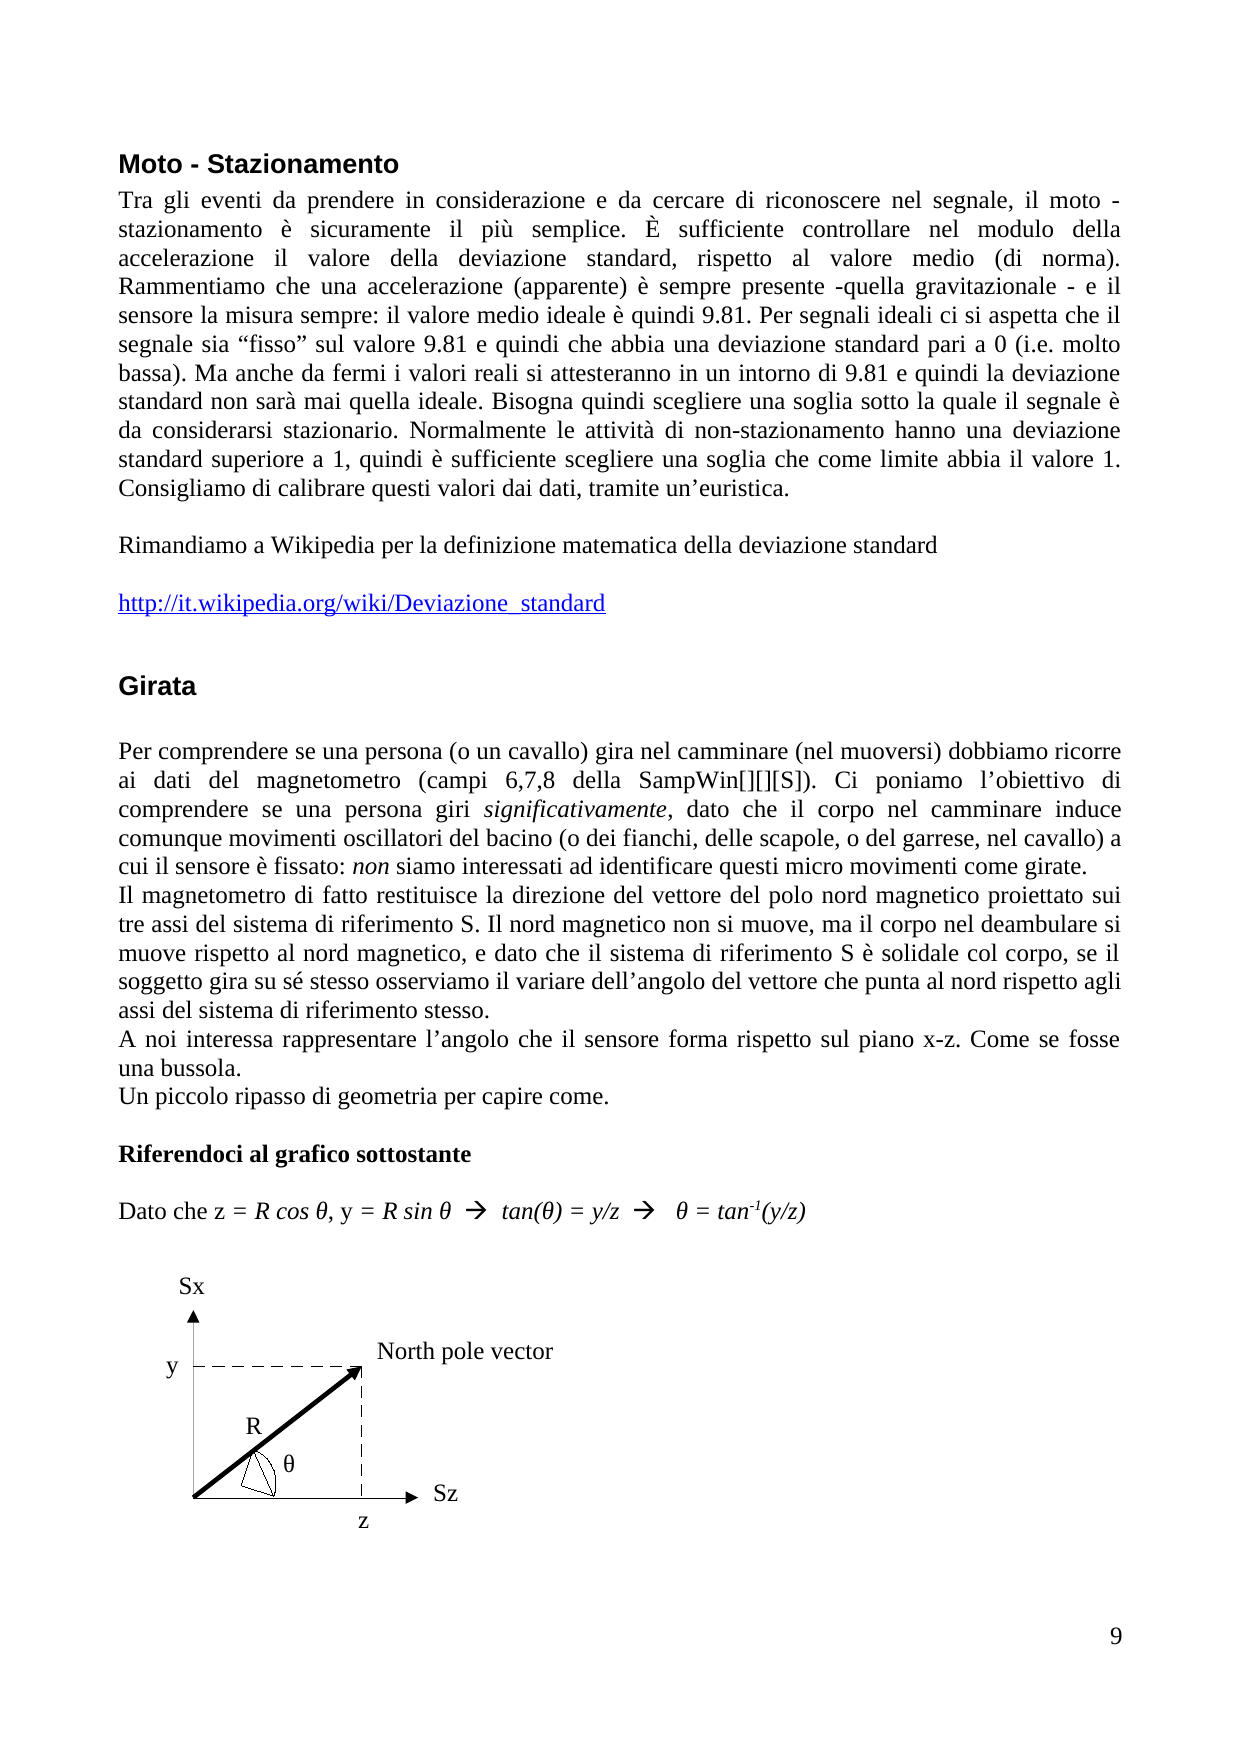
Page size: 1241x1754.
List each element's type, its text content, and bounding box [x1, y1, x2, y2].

text Un piccolo ripasso di geometria per capire come. [118, 1081, 1122, 1110]
text Rimandiamo a Wikipedia per la definizione matematica della deviazione standard [118, 530, 1122, 559]
text Il magnetometro di fatto restituisce la direzione del vettore del polo nord magnetico proiettato sui tre assi del sistema di riferimento S. Il nord magnetico non si muove, ma il corpo nel deambulare si muove rispetto al nord magnetico, e dato che il sistema di riferimento S è solidale col corpo, se il soggetto gira su sé stesso osserviamo il variare dell’angolo del vettore che punta al nord rispetto agli assi del sistema di riferimento stesso. [118, 880, 1122, 1024]
text A noi interessa rappresentare l’angolo che il sensore forma rispetto sul piano x-z. Come se fosse una bussola. [118, 1024, 1122, 1081]
text Dato che z = R cos θ, y = R sin θ tan(θ) = y/z θ = tan-1(y/z) [118, 1196, 1122, 1225]
text Riferendoci al grafico sottostante [118, 1139, 1122, 1168]
text Tra gli eventi da prendere in considerazione e da cercare di riconoscere nel segnale, il moto - stazionamento è sicuramente il più semplice. È sufficiente controllare nel modulo della accelerazione il valore della deviazione standard, rispetto al valore medio (di norma). Rammentiamo che una accelerazione (apparente) è sempre presente -quella gravitazionale - e il sensore la misura sempre: il valore medio ideale è quindi 9.81. Per segnali ideali ci si aspetta che il segnale sia “fisso” sul valore 9.81 e quindi che abbia una deviazione standard pari a 0 (i.e. molto bassa). Ma anche da fermi i valori reali si attesteranno in un intorno di 9.81 e quindi la deviazione standard non sarà mai quella ideale. Bisogna quindi scegliere una soglia sotto la quale il segnale è da considerarsi stazionario. Normalmente le attività di non-stazionamento hanno una deviazione standard superiore a 1, quindi è sufficiente scegliere una soglia che come limite abbia il valore 1. Consigliamo di calibrare questi valori dai dati, tramite un’euristica. [118, 185, 1122, 501]
text http://it.wikipedia.org/wiki/Deviazione_standard [118, 588, 1122, 616]
subtitle Girata [118, 670, 1122, 701]
text Per comprendere se una persona (o un cavallo) gira nel camminare (nel muoversi) dobbiamo ricorre ai dati del magnetometro (campi 6,7,8 della SampWin[][][S]). Ci poniamo l’obiettivo di comprendere se una persona giri significativamente, dato che il corpo nel camminare induce comunque movimenti oscillatori del bacino (o dei fianchi, delle scapole, o del garrese, nel cavallo) a cui il sensore è fissato: non siamo interessati ad identificare questi micro movimenti come girate. [118, 736, 1122, 880]
subtitle Moto - Stazionamento [118, 148, 1122, 179]
